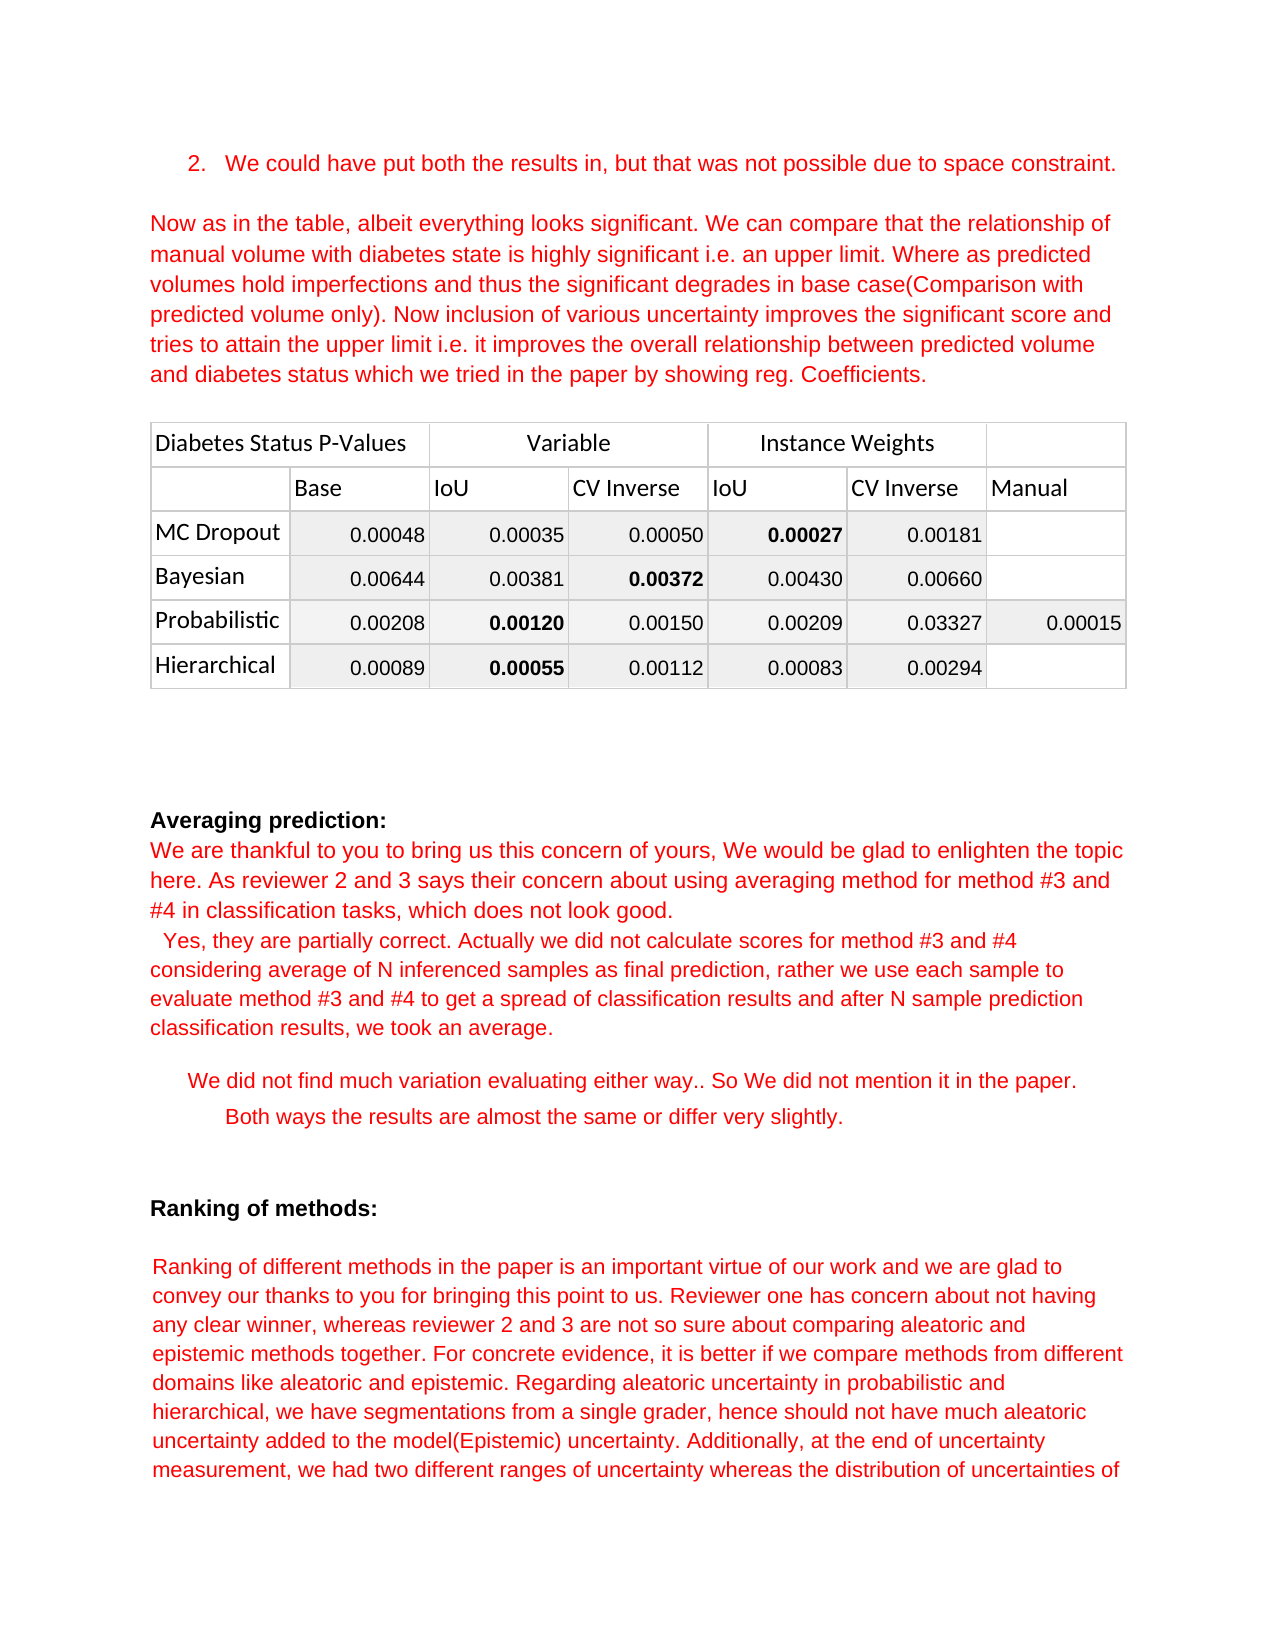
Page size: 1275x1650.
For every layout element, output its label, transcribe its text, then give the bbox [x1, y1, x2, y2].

table_cell 0.00381 [430, 556, 568, 599]
table_cell Base [291, 468, 429, 510]
table_cell 0.00294 [848, 645, 986, 687]
table_cell IoU [709, 468, 846, 510]
list We could have put both the results in, but that was not possible due to space constraint. [187, 150, 1125, 176]
table_cell 0.00644 [291, 556, 429, 599]
table_header Instance Weights [709, 423, 986, 466]
text Yes, they are partially correct. Actually we did not calculate scores for method #3 and #4 considering average of N inferenced samples as final prediction, rather we use each sample to evaluate method #3 and #4 to get a spread of classification results and after N sample prediction classification results, we took an average. [150, 927, 1125, 1039]
table_cell Bayesian [152, 556, 289, 599]
table_cell 0.00209 [709, 601, 846, 643]
table_cell 0.00208 [291, 601, 429, 643]
table_cell 0.00112 [569, 645, 707, 687]
table_cell CV Inverse [848, 468, 986, 510]
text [152, 1254, 1125, 1482]
table_cell 0.00181 [848, 512, 986, 555]
table_cell 0.00027 [709, 512, 846, 555]
table_cell 0.00430 [709, 556, 846, 599]
text Ranking of methods: [150, 1195, 1125, 1221]
table_cell Probabilistic [152, 601, 289, 643]
table_header [987, 423, 1125, 466]
text Averaging prediction: [150, 807, 1125, 833]
table_cell Hierarchical [152, 645, 289, 687]
table_cell 0.00050 [569, 512, 707, 555]
text We are thankful to you to bring us this concern of yours, We would be glad to enlighten the topic here. As reviewer 2 and 3 says their concern about using averaging method for method #3 and #4 in classification tasks, which does not look good. [150, 837, 1125, 924]
table_cell [987, 556, 1125, 599]
table_cell [987, 512, 1125, 555]
table_cell 0.00089 [291, 645, 429, 687]
table_cell [987, 645, 1125, 687]
table_cell CV Inverse [569, 468, 707, 510]
table_cell 0.00372 [569, 556, 707, 599]
table_cell 0.00048 [291, 512, 429, 555]
list We did not find much variation evaluating either way.. So We did not mention it in the paper. Both ways the results are almost the same or differ very slightly. [187, 1068, 1125, 1129]
text Now as in the table, albeit everything looks significant. We can compare that the relationship of manual volume with diabetes state is highly significant i.e. an upper limit. Where as predicted volumes hold imperfections and thus the significant degrades in base case(Comparison with predicted volume only). Now inclusion of various uncertainty improves the significant score and tries to attain the upper limit i.e. it improves the overall relationship between predicted volume and diabetes status which we tried in the paper by showing reg. Coefficients. [150, 210, 1125, 388]
table_cell 0.00035 [430, 512, 568, 555]
table_cell 0.00150 [569, 601, 707, 643]
table_cell MC Dropout [152, 512, 289, 555]
table_cell 0.00015 [987, 601, 1125, 643]
table_cell 0.03327 [848, 601, 986, 643]
table_cell 0.00120 [430, 601, 568, 643]
table_cell 0.00055 [430, 645, 568, 687]
table_cell 0.00083 [709, 645, 846, 687]
table_cell IoU [430, 468, 568, 510]
table_header Variable [430, 423, 708, 466]
table_cell [152, 468, 289, 510]
table_header Diabetes Status P-Values [152, 423, 429, 466]
table_cell 0.00660 [848, 556, 986, 599]
table_cell Manual [987, 468, 1125, 510]
